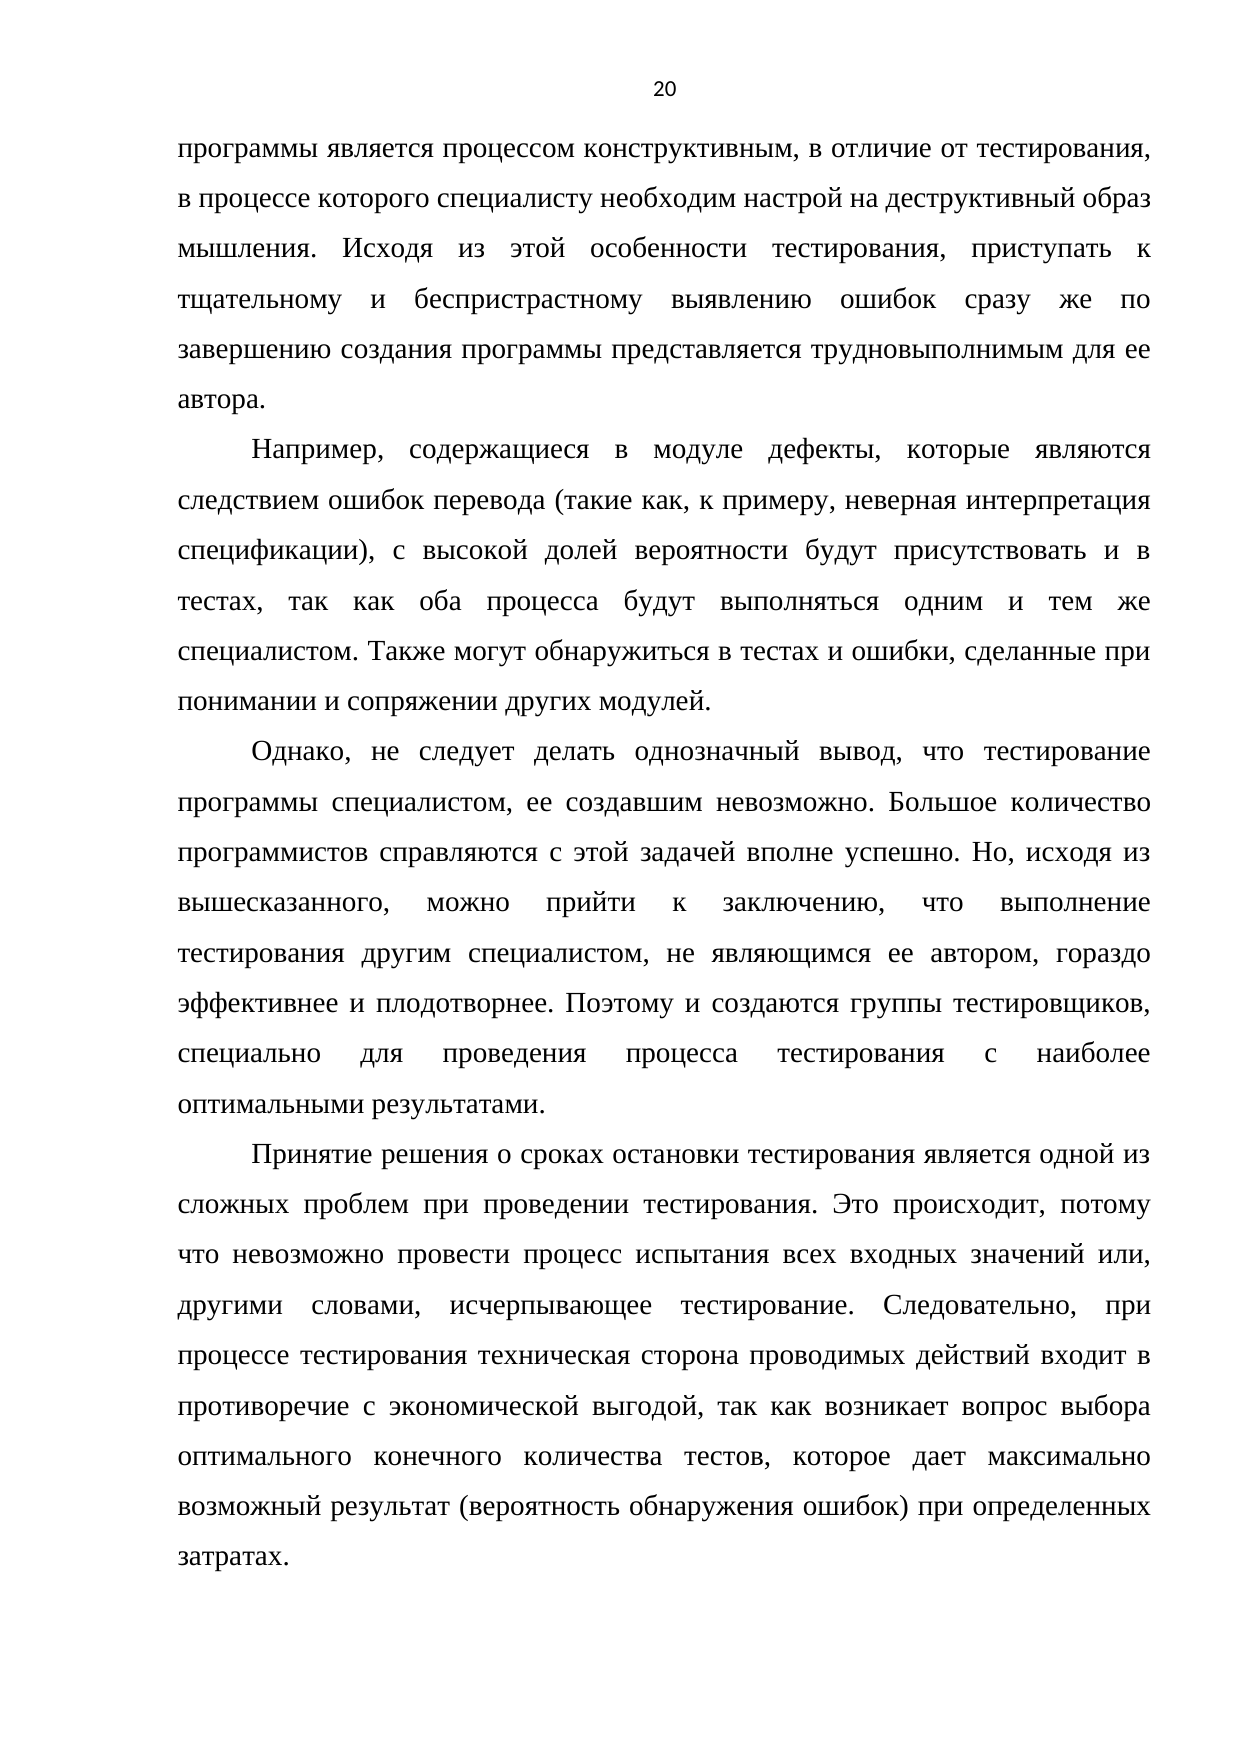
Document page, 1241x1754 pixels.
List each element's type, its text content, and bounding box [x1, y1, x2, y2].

text Однако, не следует делать однозначный вывод, что тестирование программы специалистом, ее создавшим невозможно. Большое количество программистов справляются с этой задачей вполне успешно. Но, исходя из вышесказанного, можно прийти к заключению, что выполнение тестирования другим специалистом, не являющимся ее автором, гораздо эффективнее и плодотворнее. Поэтому и создаются группы тестировщиков, специально для проведения процесса тестирования с наиболее оптимальными результатами. [177, 733, 1152, 1119]
text Принятие решения о сроках остановки тестирования является одной из сложных проблем при проведении тестирования. Это происходит, потому что невозможно провести процесс испытания всех входных значений или, другими словами, исчерпывающее тестирование. Следовательно, при процессе тестирования техническая сторона проводимых действий входит в противоречие с экономической выгодой, так как возникает вопрос выбора оптимального конечного количества тестов, которое дает максимально возможный результат (вероятность обнаружения ошибок) при определенных затратах. [177, 1136, 1152, 1572]
text Например, содержащиеся в модуле дефекты, которые являются следствием ошибок перевода (такие как, к примеру, неверная интерпретация спецификации), с высокой долей вероятности будут присутствовать и в тестах, так как оба процесса будут выполняться одним и тем же специалистом. Также могут обнаружиться в тестах и ошибки, сделанные при понимании и сопряжении других модулей. [177, 432, 1152, 717]
